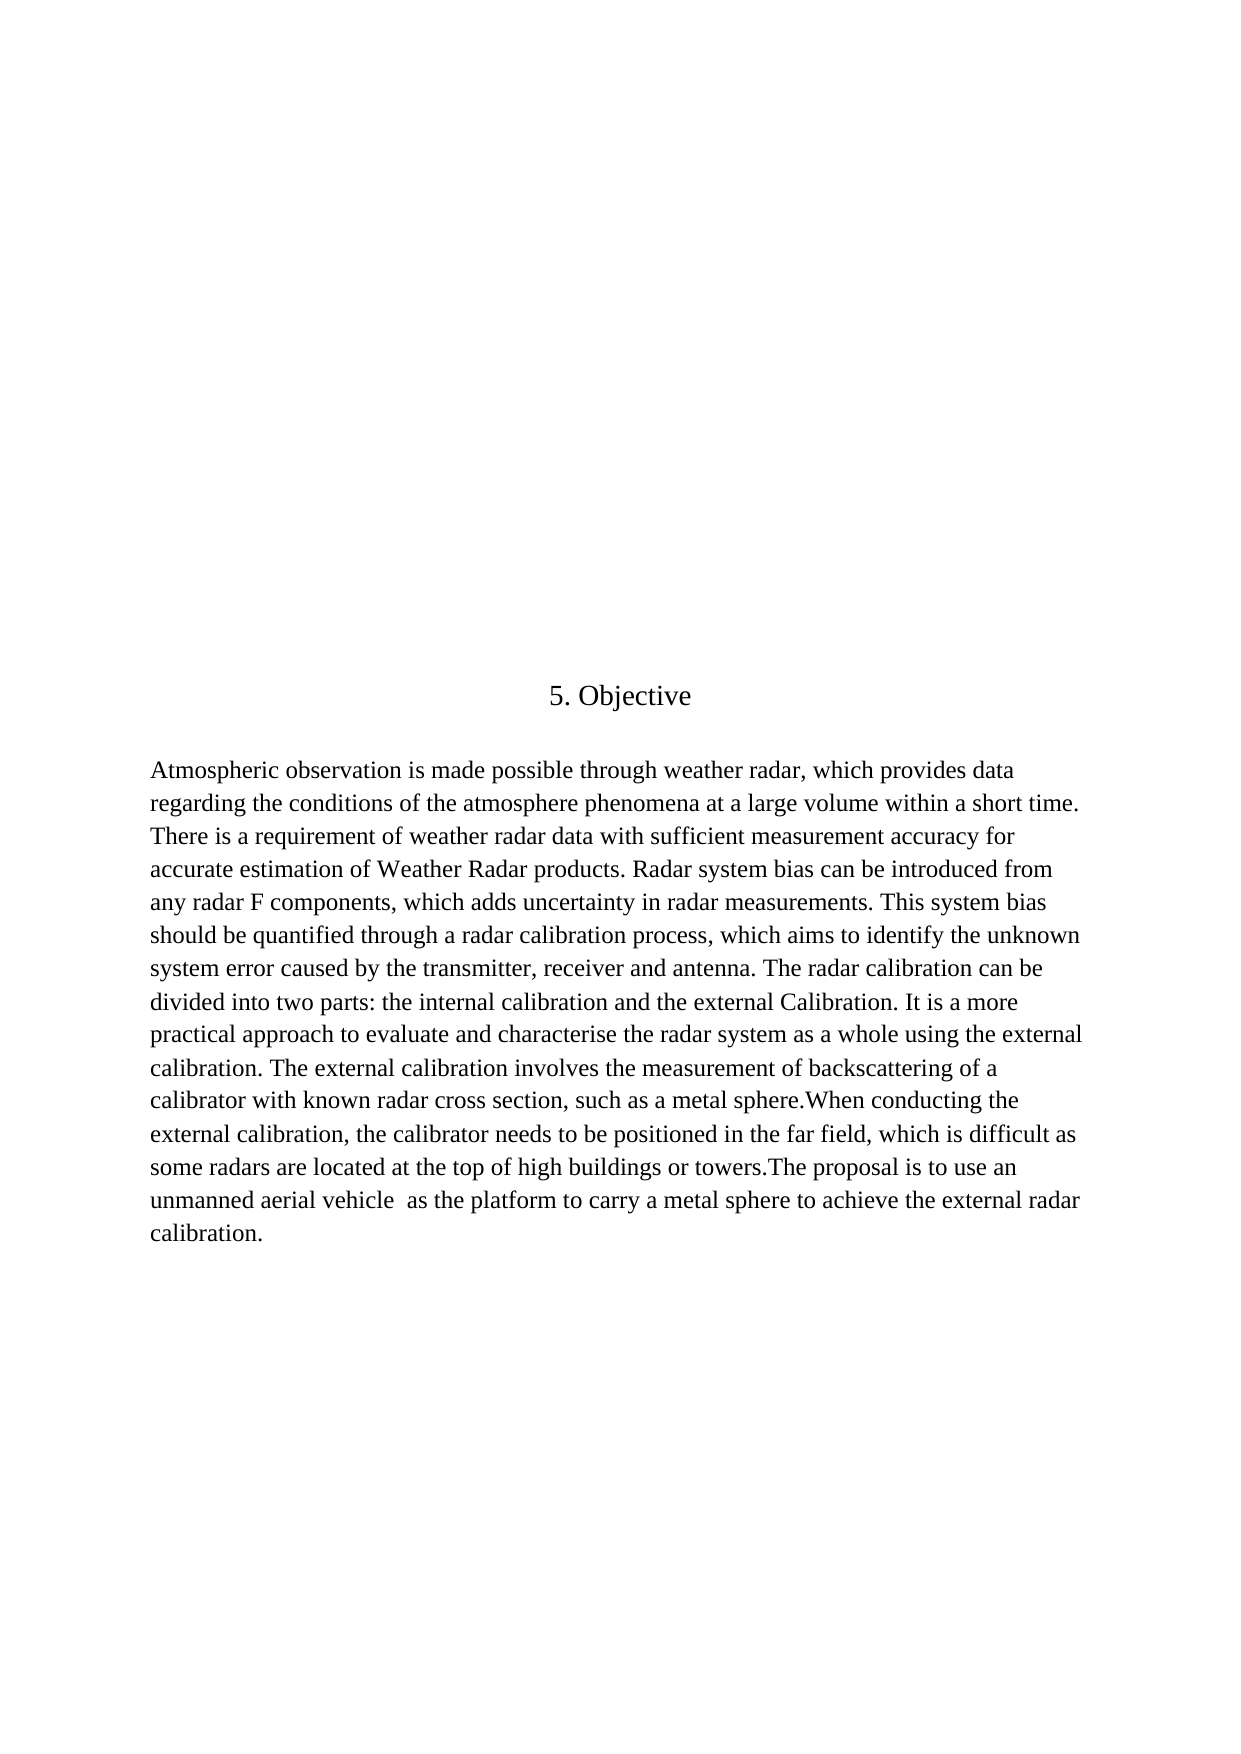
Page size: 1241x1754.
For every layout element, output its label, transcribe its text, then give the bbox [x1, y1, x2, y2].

text 5. Objective [150, 678, 1090, 712]
text Atmospheric observation is made possible through weather radar, which provides data regarding the conditions of the atmosphere phenomena at a large volume within a short time. There is a requirement of weather radar data with sufficient measurement accuracy for accurate estimation of Weather Radar products. Radar system bias can be introduced from any radar F components, which adds uncertainty in radar measurements. This system bias should be quantified through a radar calibration process, which aims to identify the unknown system error caused by the transmitter, receiver and antenna. The radar calibration can be divided into two parts: the internal calibration and the external Calibration. It is a more practical approach to evaluate and characterise the radar system as a whole using the external calibration. The external calibration involves the measurement of backscattering of a calibrator with known radar cross section, such as a metal sphere.When conducting the external calibration, the calibrator needs to be positioned in the far field, which is difficult as some radars are located at the top of high buildings or towers.The proposal is to use an unmanned aerial vehicle as the platform to carry a metal sphere to achieve the external radar calibration. [150, 755, 1090, 1246]
